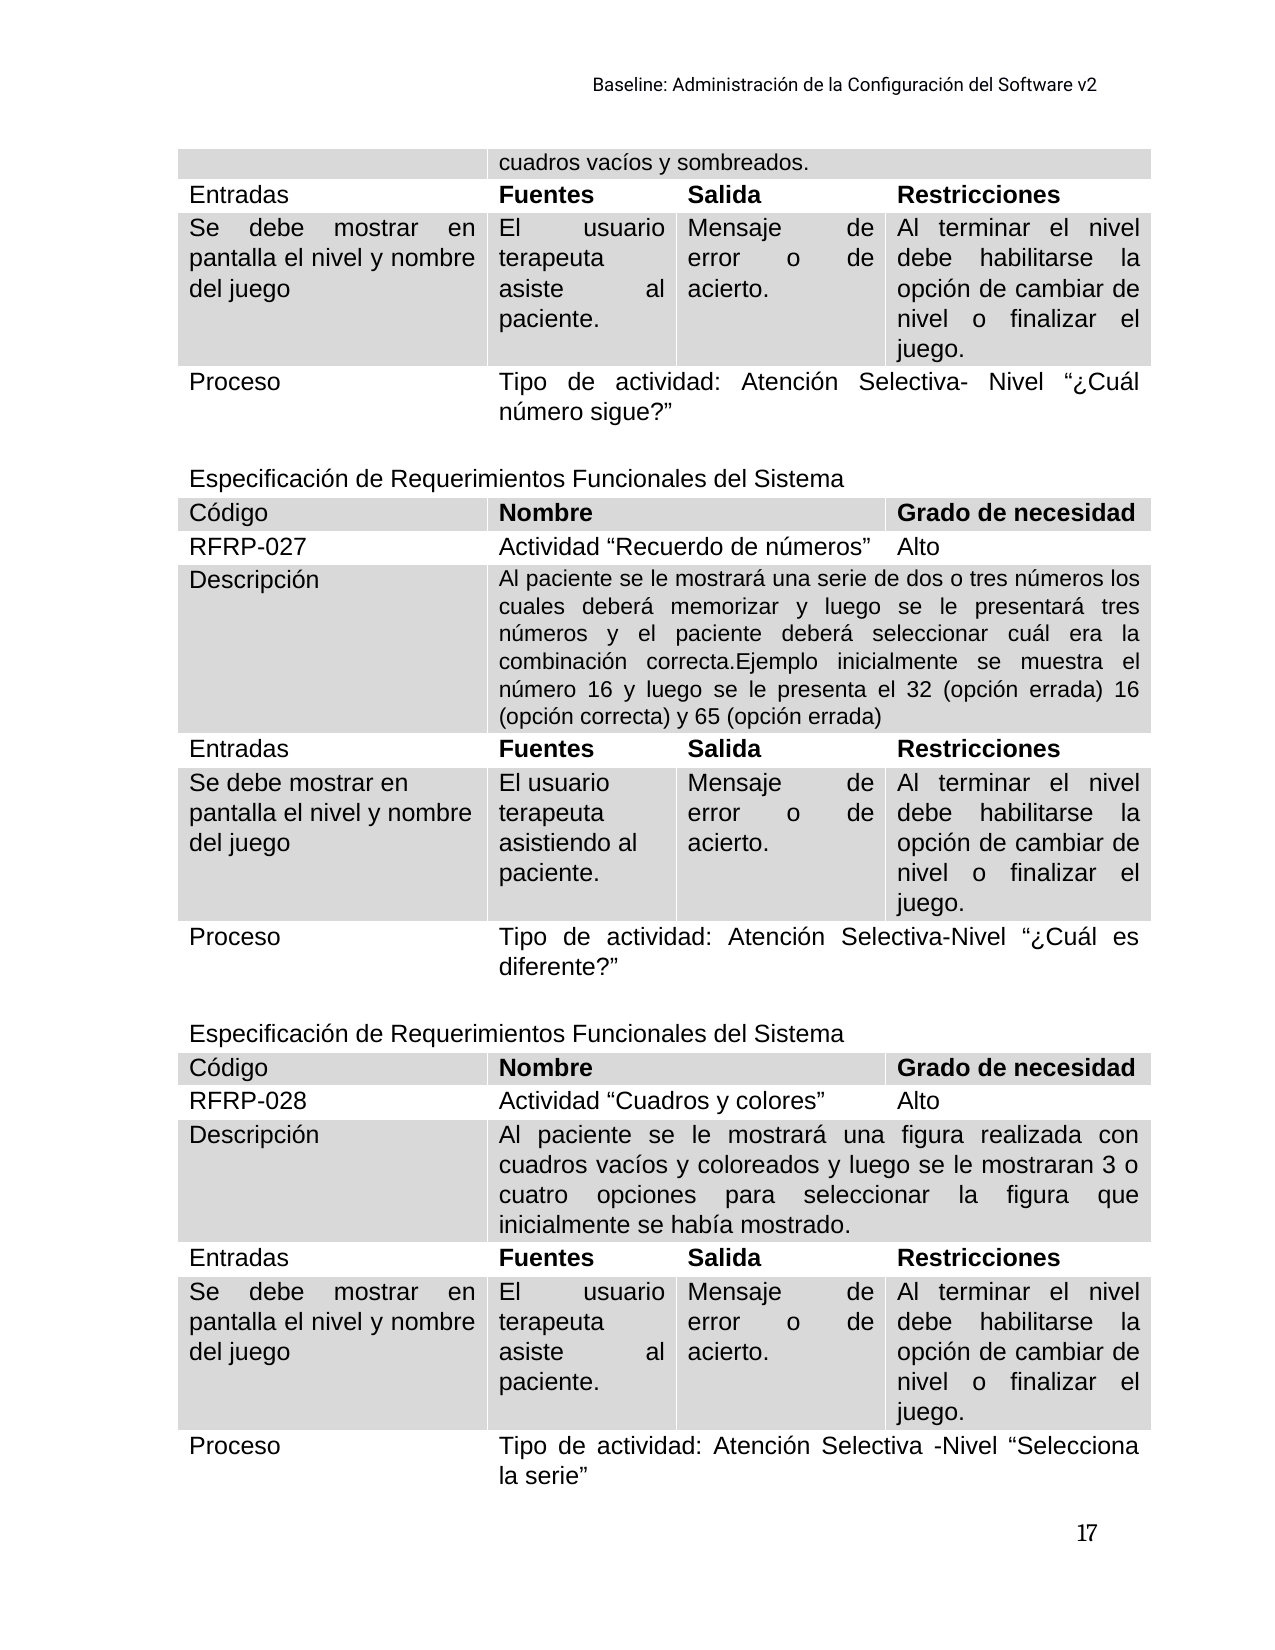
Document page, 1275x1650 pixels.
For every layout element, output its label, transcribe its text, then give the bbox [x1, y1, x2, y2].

table_cell Descripción [178, 1120, 487, 1242]
table_cell Se debe mostrar en pantalla el nivel y nombre del juego [178, 1277, 487, 1430]
table_cell Grado de necesidad [886, 498, 1151, 531]
table_cell Restricciones [886, 734, 1151, 767]
table_cell Restricciones [886, 180, 1151, 212]
table_header Especificación de Requerimientos Funcionales del Sistema [178, 1019, 1151, 1051]
table_cell Actividad “Cuadros y colores” [488, 1086, 885, 1118]
table_cell Descripción [178, 149, 487, 179]
table_cell El usuario terapeuta asiste al paciente. [488, 1277, 676, 1430]
table_cell Mensaje de error o de acierto. [677, 213, 885, 366]
table_cell Proceso [178, 922, 487, 984]
table_cell Al terminar el nivel debe habilitarse la opción de cambiar de nivel o finalizar el juego. [886, 213, 1151, 366]
table_cell Código [178, 1053, 487, 1085]
table_cell Grado de necesidad [886, 1053, 1151, 1085]
table_cell Restricciones [886, 1244, 1151, 1276]
table_header Especificación de Requerimientos Funcionales del Sistema [178, 465, 1151, 497]
table_cell Fuentes [488, 1244, 676, 1276]
table_cell Proceso [178, 367, 487, 430]
table_cell Tipo de actividad: Atención Selectiva -Nivel “Selecciona la serie” [488, 1431, 1151, 1493]
table_cell Se debe mostrar en pantalla el nivel y nombre del juego [178, 768, 487, 921]
table_cell Nombre [488, 1053, 885, 1085]
table_cell Mensaje de error o de acierto. [677, 768, 885, 921]
table_cell Entradas [178, 734, 487, 767]
table_cell Mensaje de error o de acierto. [677, 1277, 885, 1430]
table_cell Alto [886, 1086, 1151, 1118]
table_cell Descripción [178, 565, 487, 733]
table_cell RFRP-027 [178, 532, 487, 564]
table_cell Salida [677, 734, 885, 767]
table_cell Fuentes [488, 180, 676, 212]
table_cell Entradas [178, 180, 487, 212]
table_cell Actividad “Recuerdo de números” [488, 532, 885, 564]
table_cell Nombre [488, 498, 885, 531]
table_cell Código [178, 498, 487, 531]
table_cell Al paciente se le mostrará una serie de dos o tres números los cuales deberá memorizar y luego se le presentará tres números y el paciente deberá seleccionar cuál era la combinación correcta.Ejemplo inicialmente se muestra el número 16 y luego se le presenta el 32 (opción errada) 16 (opción correcta) y 65 (opción errada) [488, 565, 1151, 733]
table_cell Tipo de actividad: Atención Selectiva- Nivel “¿Cuál número sigue?” [488, 367, 1151, 430]
table_cell El usuario terapeuta asistiendo al paciente. [488, 768, 676, 921]
table_cell Salida [677, 180, 885, 212]
table_cell Proceso [178, 1431, 487, 1493]
table_cell Fuentes [488, 734, 676, 767]
table_cell Salida [677, 1244, 885, 1276]
table_cell El usuario terapeuta asiste al paciente. [488, 213, 676, 366]
table_cell Al terminar el nivel debe habilitarse la opción de cambiar de nivel o finalizar el juego. [886, 1277, 1151, 1430]
table_cell Se debe mostrar en pantalla el nivel y nombre del juego [178, 213, 487, 366]
table_cell Alto [886, 532, 1151, 564]
table_cell Tipo de actividad: Atención Selectiva-Nivel “¿Cuál es diferente?” [488, 922, 1151, 984]
table_cell Al paciente se le mostrará una figura realizada con cuadros vacíos y coloreados y luego se le mostraran 3 o cuatro opciones para seleccionar la figura que inicialmente se había mostrado. [488, 1120, 1151, 1242]
table_cell Entradas [178, 1244, 487, 1276]
table_cell RFRP-028 [178, 1086, 487, 1118]
table_cell Al terminar el nivel debe habilitarse la opción de cambiar de nivel o finalizar el juego. [886, 768, 1151, 921]
